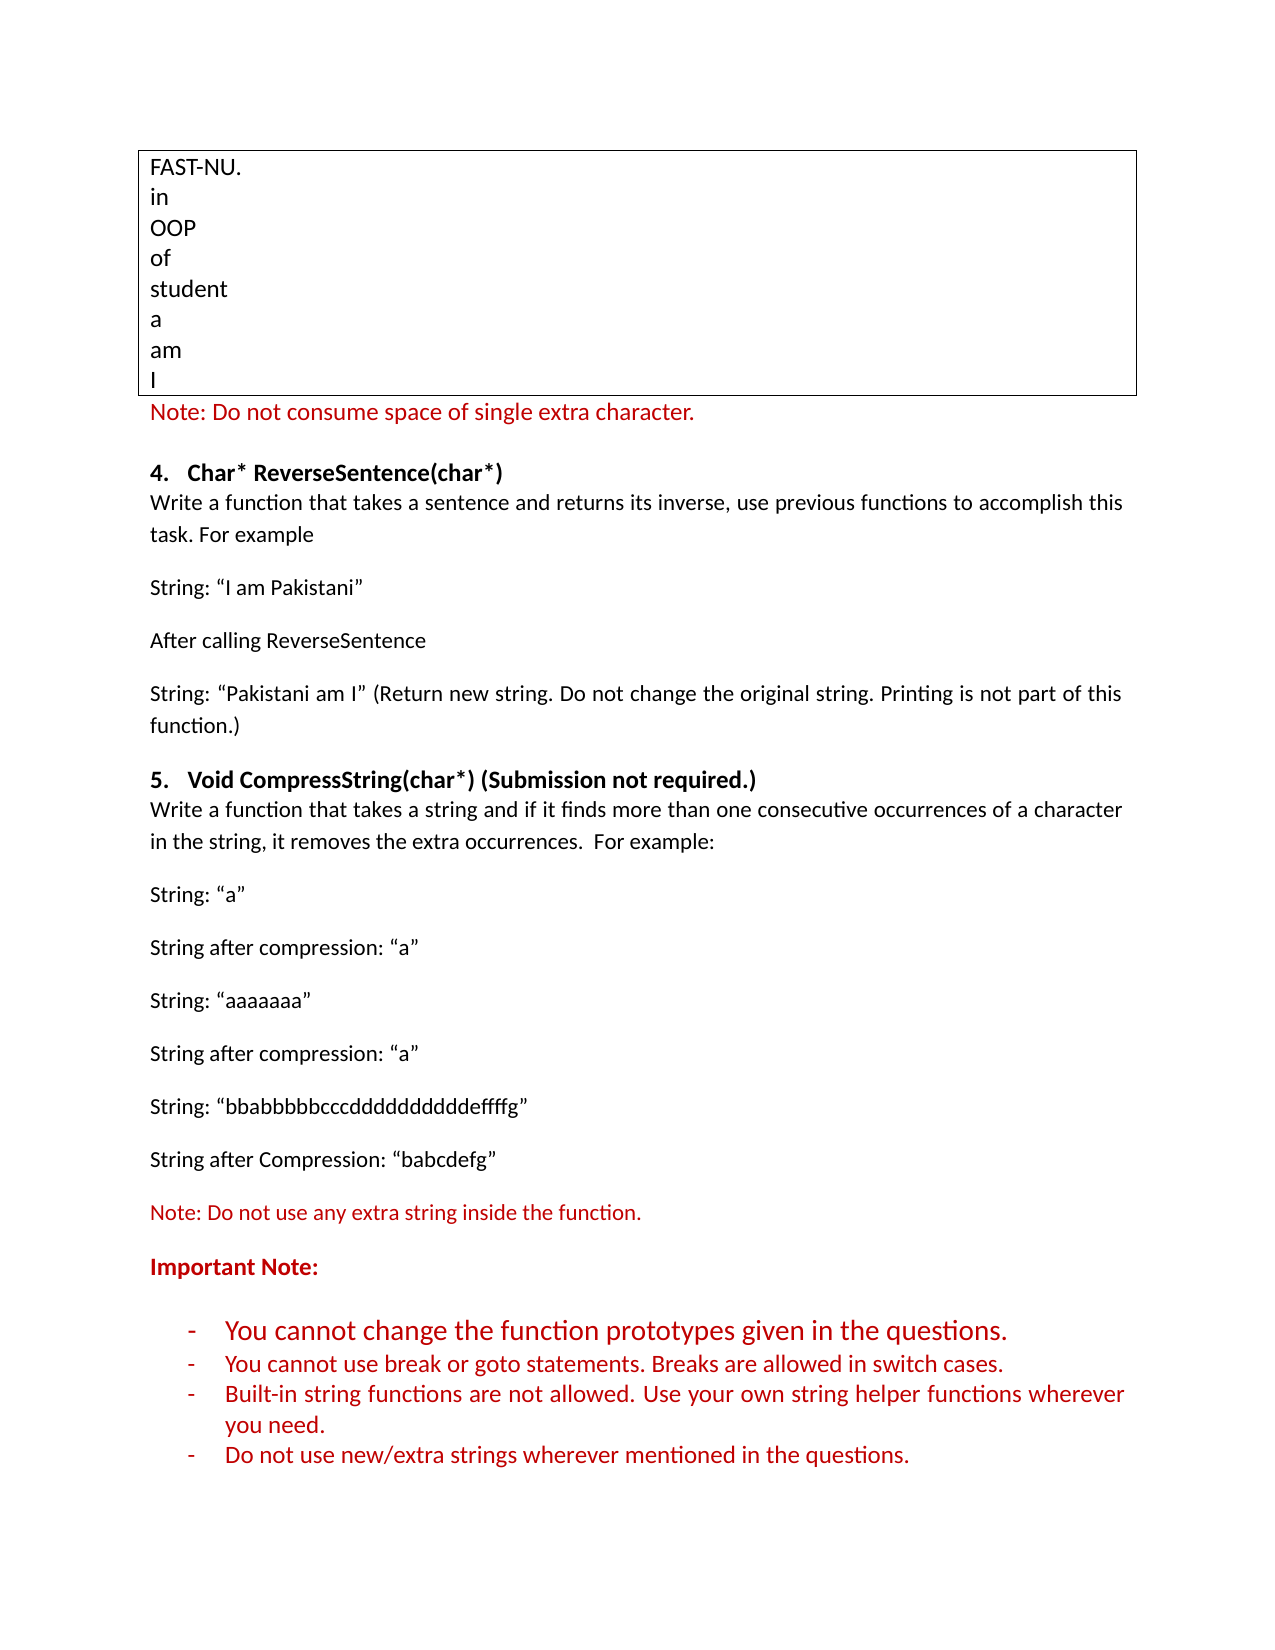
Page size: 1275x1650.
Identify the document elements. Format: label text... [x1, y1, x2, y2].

list Do not use new/extra strings wherever mentioned in the questions. [187, 1439, 1125, 1470]
text String: “bbabbbbbcccddddddddddeffffg” [150, 1092, 1125, 1120]
text Note: Do not use any extra string inside the function. [150, 1198, 1125, 1226]
text String: “aaaaaaa” [150, 986, 1125, 1014]
list Char* ReverseSentence(char*) [150, 457, 1125, 488]
text String: “I am Pakistani” [150, 573, 1125, 601]
text String: “Pakistani am I” (Return new string. Do not change the original string. Printing is not part of this function.) [150, 679, 1125, 739]
text String after compression: “a” [150, 1039, 1125, 1067]
text String: “a” [150, 880, 1125, 908]
list You cannot use break or goto statements. Breaks are allowed in switch cases. [187, 1348, 1125, 1378]
list Built-in string functions are not allowed. Use your own string helper functions wherever you need. [187, 1378, 1125, 1439]
text Important Note: [150, 1251, 1125, 1282]
text String after compression: “a” [150, 933, 1125, 961]
text Write a function that takes a string and if it finds more than one consecutive occurrences of a character in the string, it removes the extra occurrences. For example: [150, 795, 1125, 855]
list You cannot change the function prototypes given in the questions. [187, 1312, 1125, 1348]
text Write a function that takes a sentence and returns its inverse, use previous functions to accomplish this task. For example [150, 488, 1125, 548]
table_header FAST-NU. in OOP of student a am I [139, 151, 1136, 395]
text String after Compression: “babcdefg” [150, 1145, 1125, 1173]
text Note: Do not consume space of single extra character. [150, 396, 1125, 427]
text After calling ReverseSentence [150, 626, 1125, 654]
list Void CompressString(char*) (Submission not required.) [150, 764, 1125, 795]
